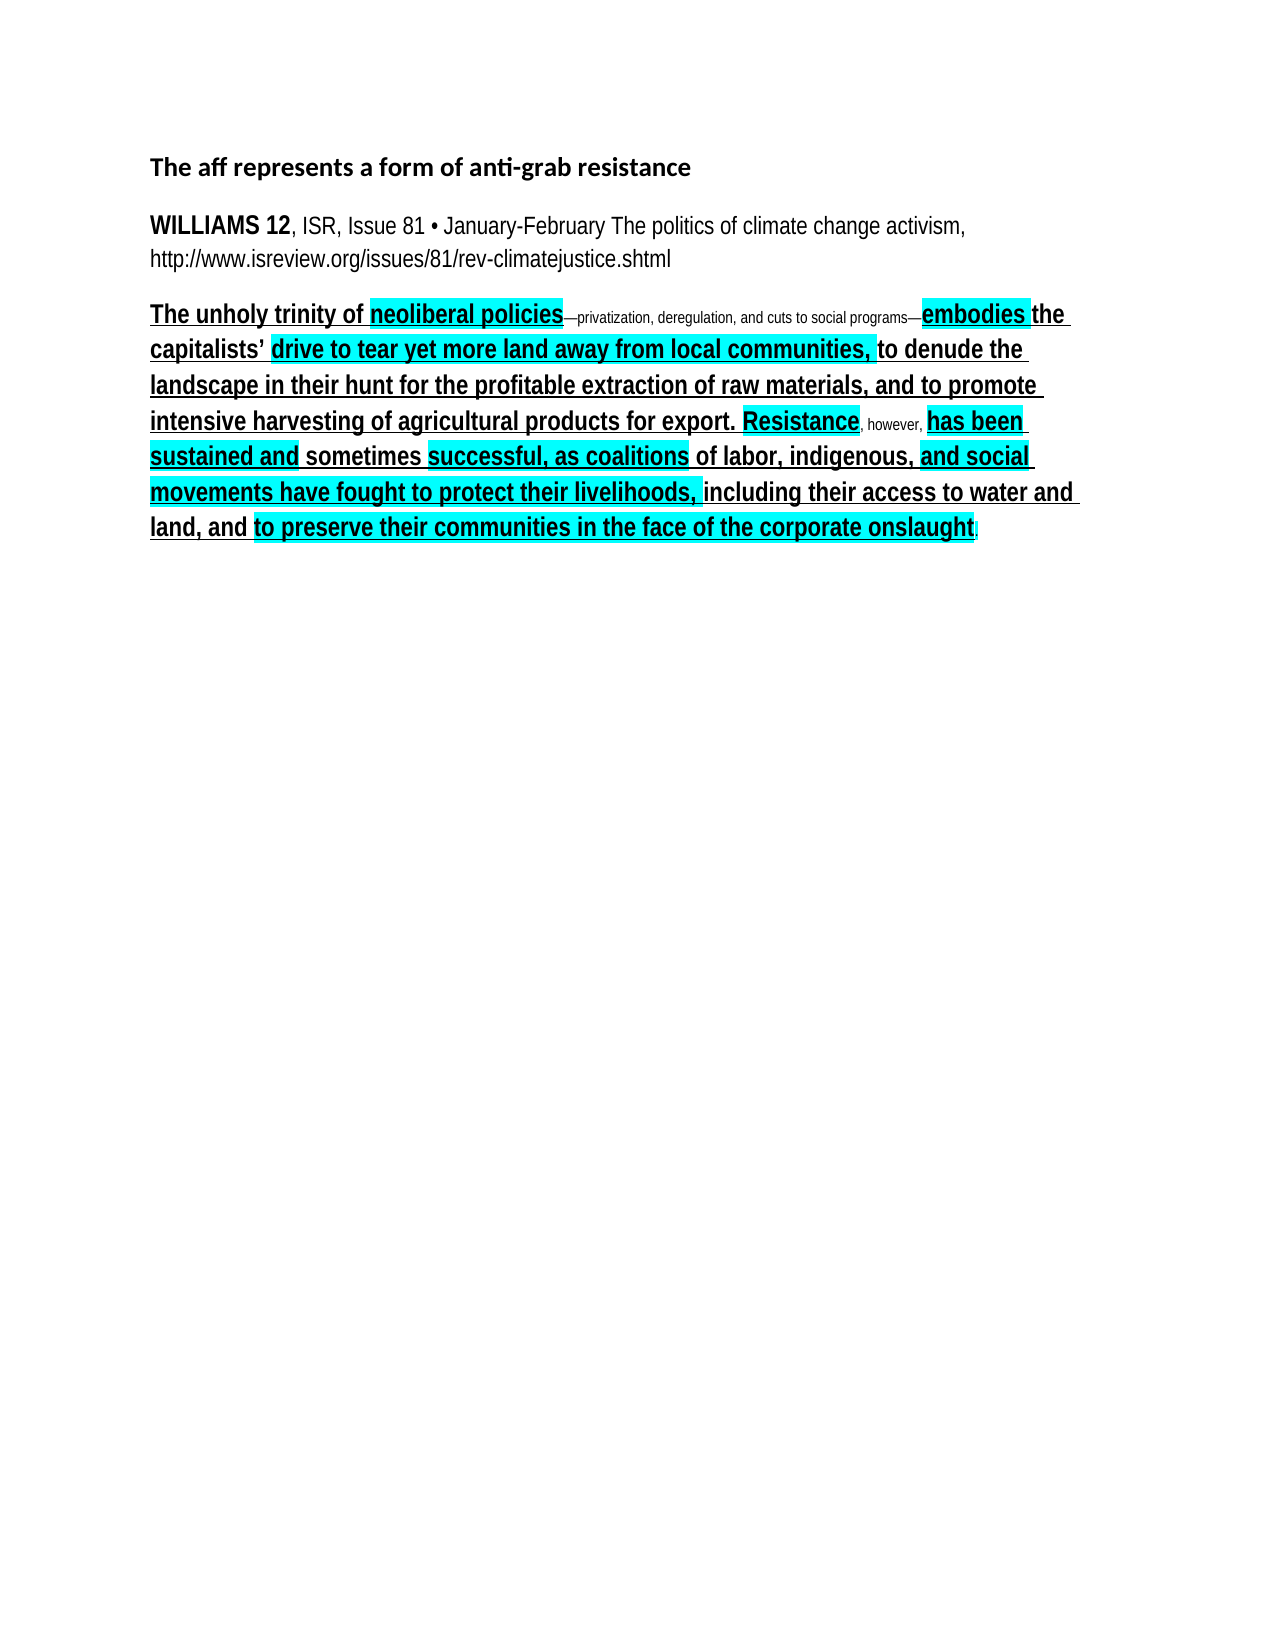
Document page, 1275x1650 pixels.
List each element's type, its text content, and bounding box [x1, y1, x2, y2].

text The unholy trinity of neoliberal policies—privatization, deregulation, and cuts to social programs—embodies the capitalists’ drive to tear yet more land away from local communities, to denude the landscape in their hunt for the profitable extraction of raw materials, and to promote intensive harvesting of agricultural products for export. Resistance, however, has been sustained and sometimes successful, as coalitions of labor, indigenous, and social movements have fought to protect their livelihoods, including their access to water and land, and to preserve their communities in the face of the corporate onslaught. [150, 298, 1125, 543]
text WILLIAMS 12, ISR, Issue 81 • January-February The politics of climate change activism, http://www.isreview.org/issues/81/rev-climatejustice.shtml [150, 209, 1125, 273]
subtitle The aff represents a form of anti-grab resistance [150, 150, 1125, 183]
